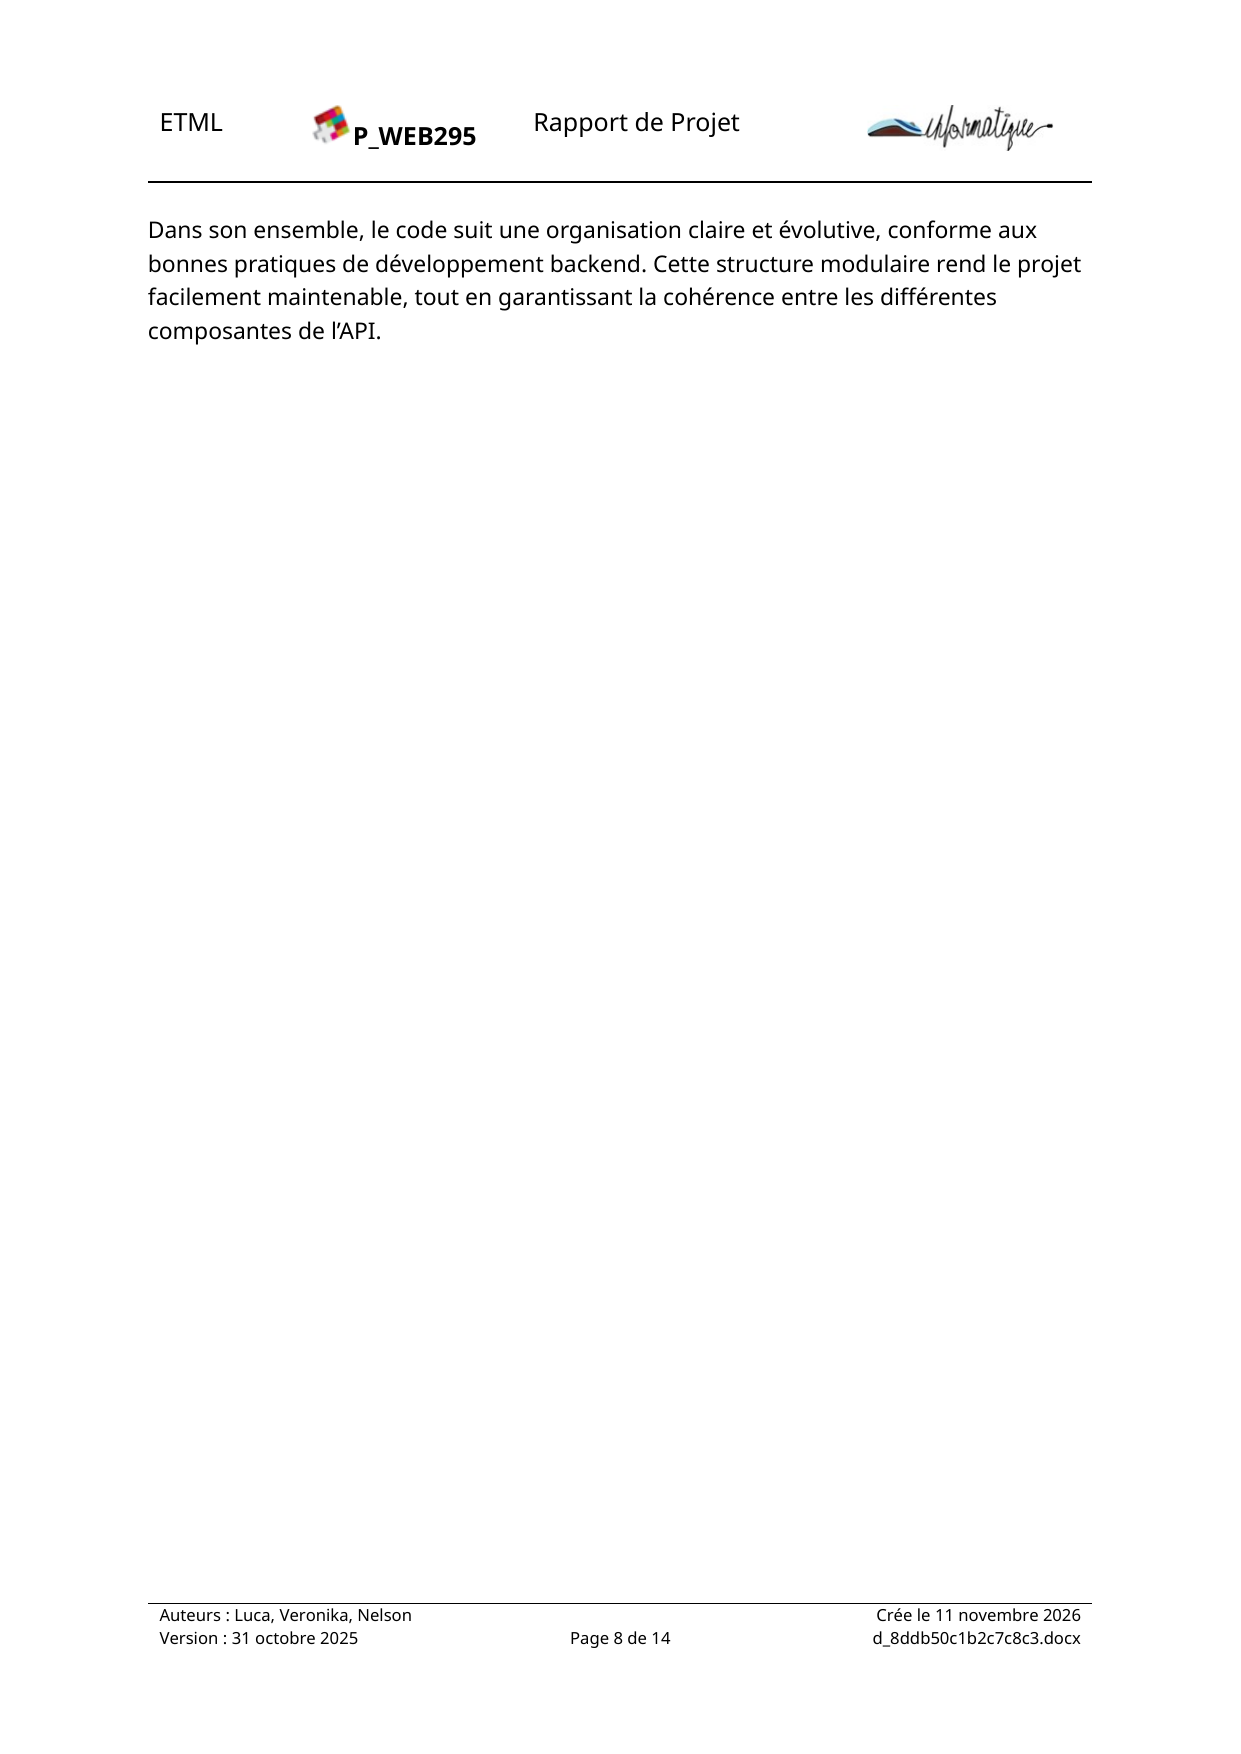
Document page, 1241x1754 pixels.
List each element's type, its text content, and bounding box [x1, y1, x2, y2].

text Dans son ensemble, le code suit une organisation claire et évolutive, conforme aux bonnes pratiques de développement backend. Cette structure modulaire rend le projet facilement maintenable, tout en garantissant la cohérence entre les différentes composantes de l’API. [148, 214, 1093, 346]
picture [308, 105, 353, 146]
picture [867, 105, 1054, 151]
